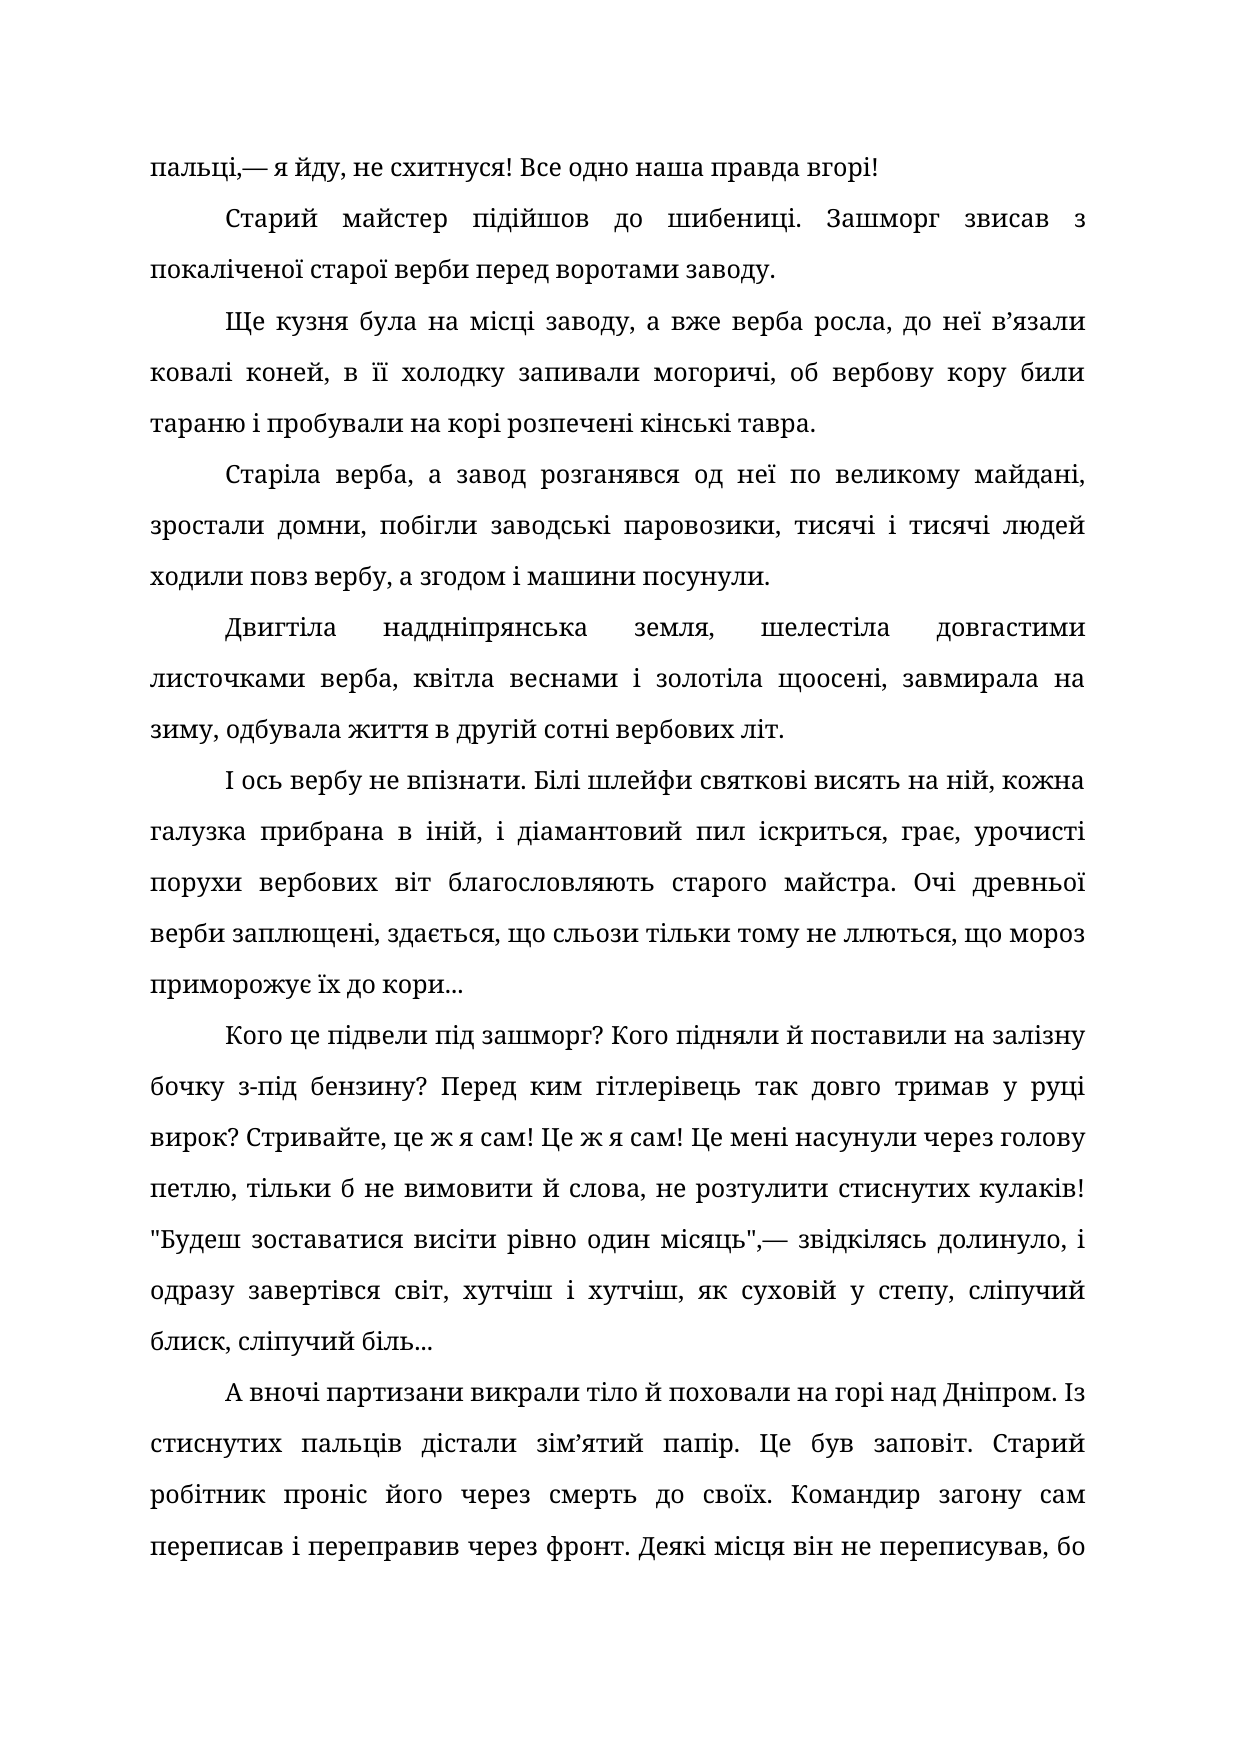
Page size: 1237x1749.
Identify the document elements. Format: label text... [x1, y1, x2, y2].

text Старіла верба, а завод розганявся од неї по великому майдані, зростали домни, побігли заводські паровозики, тисячі і тисячі людей ходили повз вербу, а згодом і машини посунули. [150, 456, 1086, 592]
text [150, 150, 1086, 184]
text Двигтіла наддніпрянська земля, шелестіла довгастими листочками верба, квітла веснами і золотіла щоосені, завмирала на зиму, одбувала життя в другій сотні вербових літ. [150, 609, 1086, 746]
text Кого це підвели під зашморг? Кого підняли й поставили на залізну бочку з-під бензину? Перед ким гітлерівець так довго тримав у руці вирок? Стривайте, це ж я сам! Це ж я сам! Це мені насунули через голову петлю, тільки б не вимовити й слова, не розтулити стиснутих кулаків! "Будеш зоставатися висіти рівно один місяць",— звідкілясь долинуло, і одразу завертівся світ, хутчіш і хутчіш, як суховій у степу, сліпучий блиск, сліпучий біль... [150, 1018, 1086, 1358]
text І ось вербу не впізнати. Білі шлейфи святкові висять на ній, кожна галузка прибрана в іній, і діамантовий пил іскриться, грає, урочисті порухи вербових віт благословляють старого майстра. Очі древньої верби заплющені, здається, що сльози тільки тому не ллються, що мороз приморожує їх до кори... [150, 762, 1086, 1001]
text Старий майстер підійшов до шибениці. Зашморг звисав з покаліченої старої верби перед воротами заводу. [150, 201, 1086, 286]
text Ще кузня була на місці заводу, а вже верба росла, до неї в’язали ковалі коней, в її холодку запивали могоричі, об вербову кору били тараню і пробували на корі розпечені кінські тавра. [150, 303, 1086, 439]
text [150, 1375, 1086, 1562]
